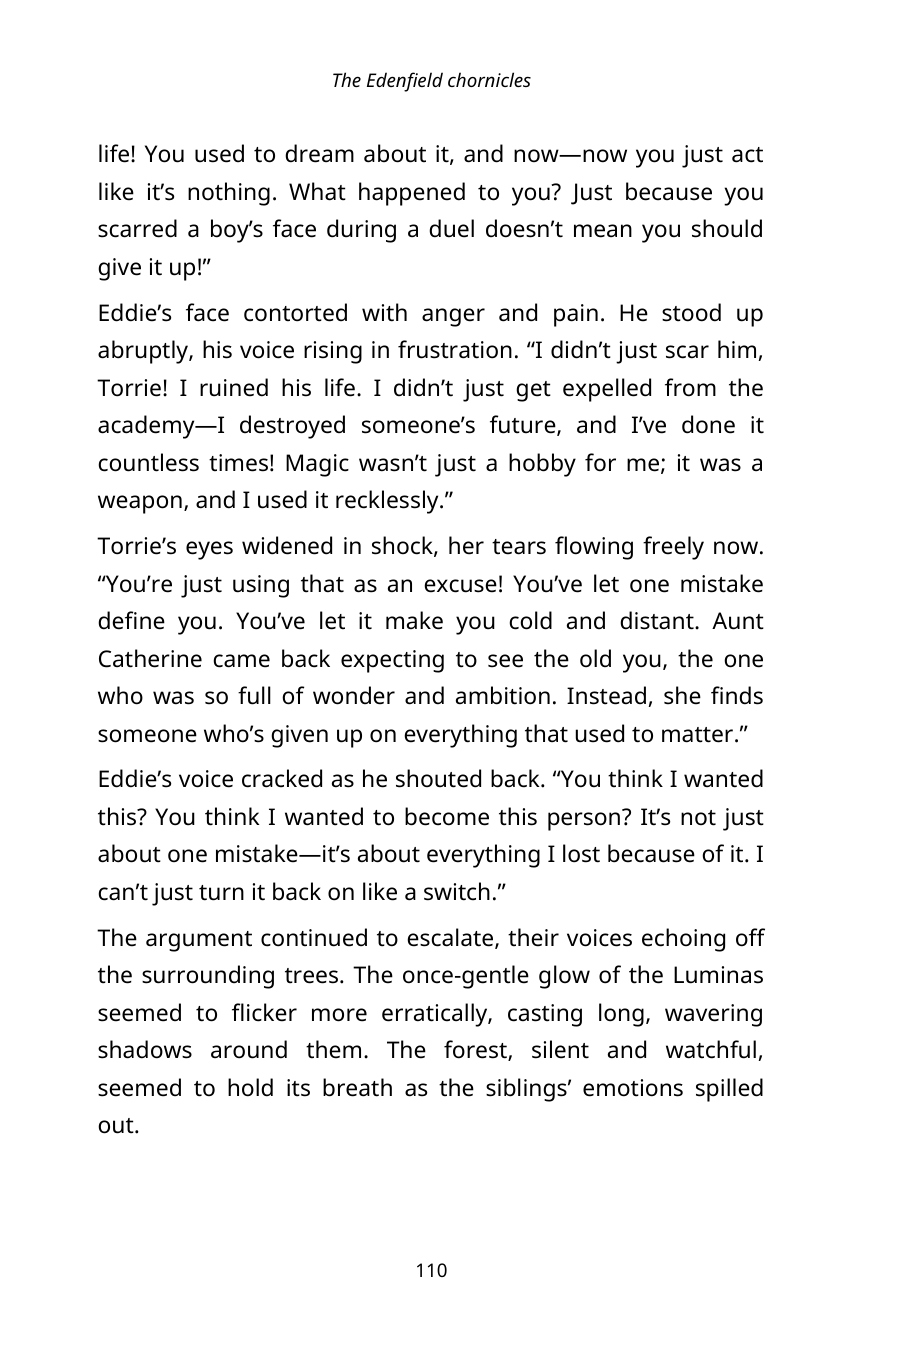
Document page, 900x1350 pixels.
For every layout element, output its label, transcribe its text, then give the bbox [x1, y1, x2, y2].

text Eddie’s voice cracked as he shouted back. “You think I wanted this? You think I wanted to become this person? It’s not just about one mistake—it’s about everything I lost because of it. I can’t just turn it back on like a switch.” [97, 763, 765, 907]
text The argument continued to escalate, their voices echoing off the surrounding trees. The once-gentle glow of the Luminas seemed to flicker more erratically, casting long, wavering shadows around them. The forest, silent and watchful, seemed to hold its breath as the siblings’ emotions spilled out. [97, 922, 765, 1141]
text Torrie’s eyes widened in shock, her tears flowing freely now. “You’re just using that as an excuse! You’ve let one mistake define you. You’ve let it make you cold and distant. Aunt Catherine came back expecting to see the old you, the one who was so full of wonder and ambition. Instead, she finds someone who’s given up on everything that used to matter.” [97, 530, 765, 749]
text Eddie’s face contorted with anger and pain. He stood up abruptly, his voice rising in frustration. “I didn’t just scar him, Torrie! I ruined his life. I didn’t just get expelled from the academy—I destroyed someone’s future, and I’ve done it countless times! Magic wasn’t just a hobby for me; it was a weapon, and I used it recklessly.” [97, 297, 765, 516]
